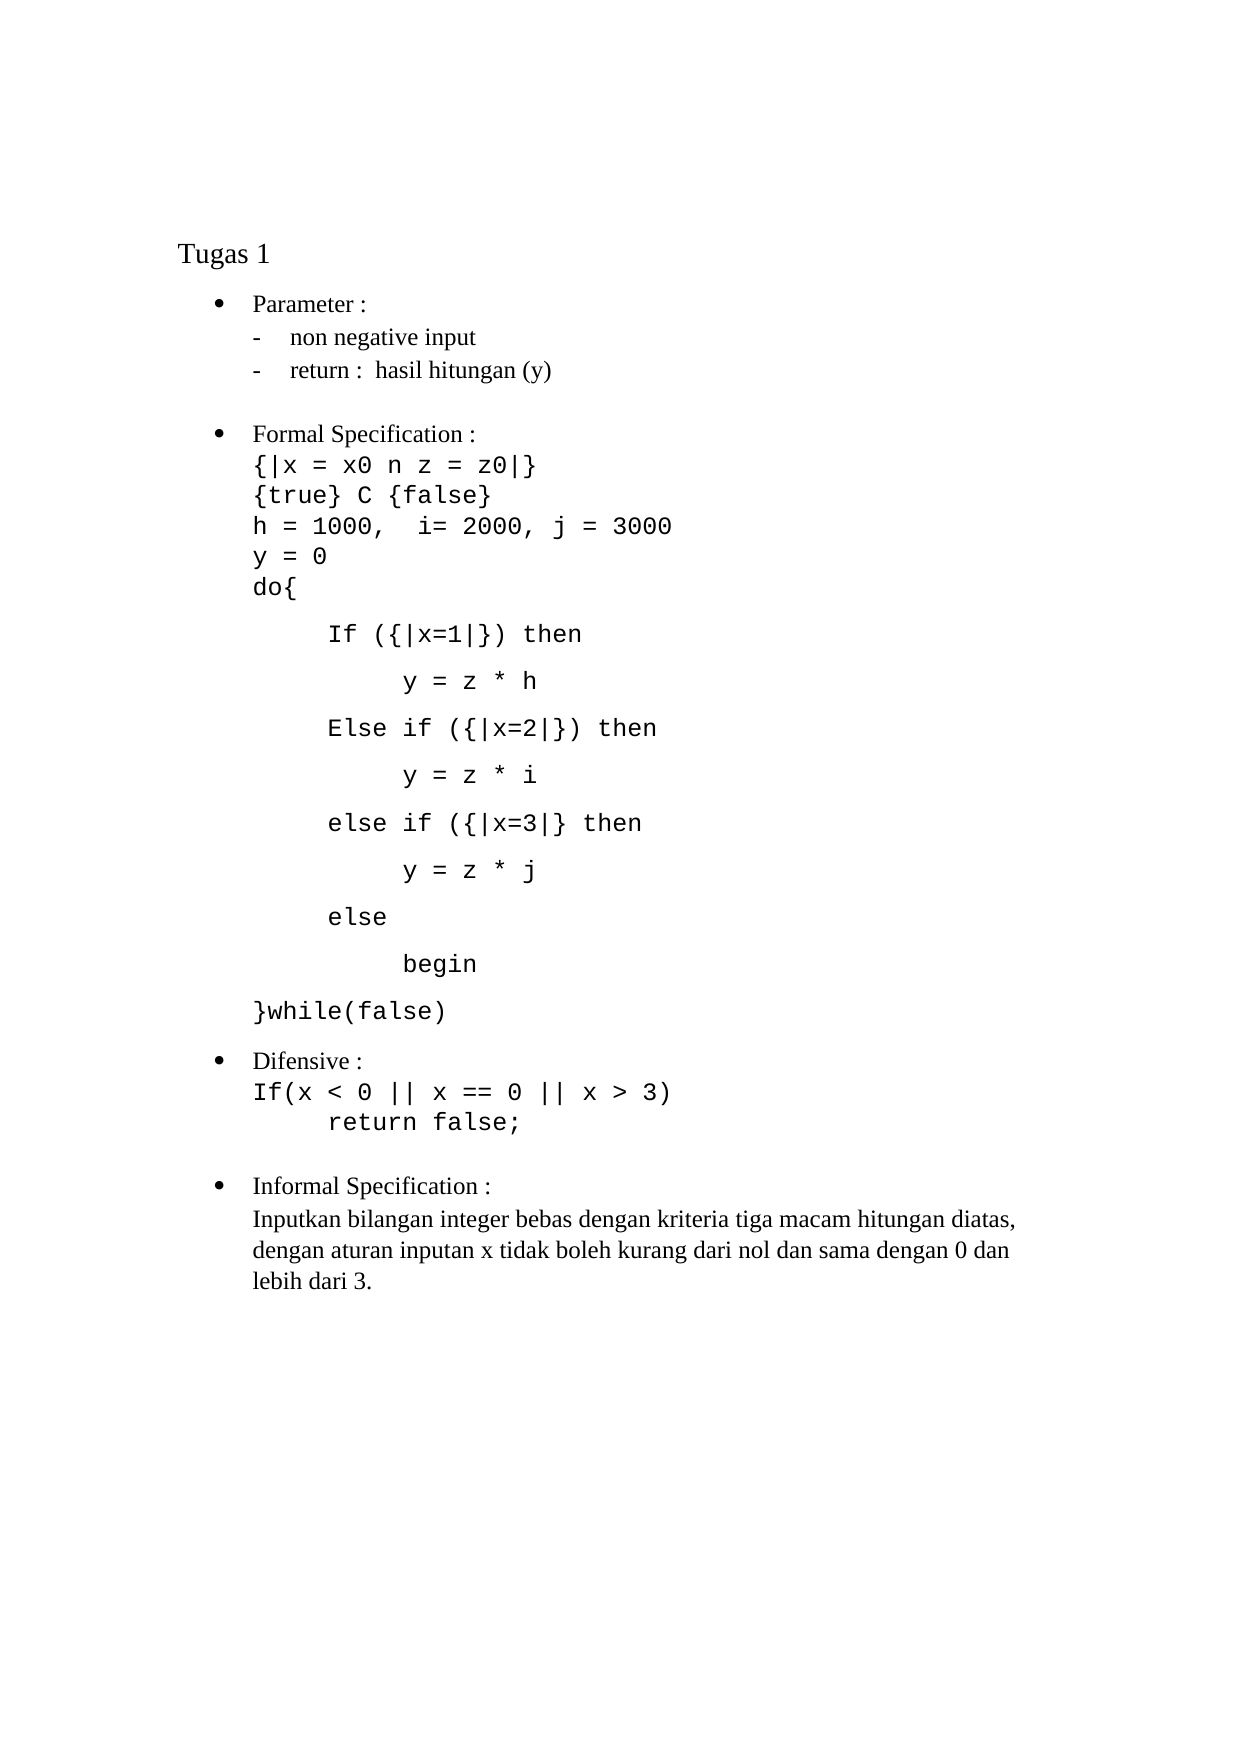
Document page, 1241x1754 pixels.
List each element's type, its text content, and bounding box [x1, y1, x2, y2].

text Tugas 1 [177, 236, 1063, 270]
text y = z * j [327, 857, 1063, 886]
list Parameter : [215, 289, 1063, 318]
list non negative input [252, 322, 1063, 351]
list y = 0 [252, 544, 1063, 572]
text y = z * i [327, 763, 1063, 791]
text If ({|x=1|}) then [177, 621, 1063, 650]
list Inputkan bilangan integer bebas dengan kriteria tiga macam hitungan diatas, dengan aturan inputan x tidak boleh kurang dari nol dan sama dengan 0 dan lebih dari 3. [252, 1204, 1063, 1295]
list return : hasil hitungan (y) [252, 355, 1063, 384]
list Informal Specification : [215, 1171, 1063, 1200]
text begin [327, 952, 1063, 980]
text y = z * h [327, 669, 1063, 697]
text }while(false) [177, 999, 1063, 1027]
text else [252, 904, 1063, 933]
text Else if ({|x=2|}) then [252, 716, 1063, 744]
list {true} C {false} [252, 483, 1063, 511]
list {|x = x0 n z = z0|} [252, 452, 1063, 481]
list Formal Specification : [215, 419, 1063, 448]
list return false; [252, 1110, 1063, 1138]
list do{ [252, 574, 1063, 603]
list If(x < 0 || x == 0 || x > 3) [252, 1079, 1063, 1107]
list h = 1000, i= 2000, j = 3000 [252, 513, 1063, 542]
text else if ({|x=3|} then [252, 810, 1063, 838]
list Difensive : [215, 1046, 1063, 1075]
